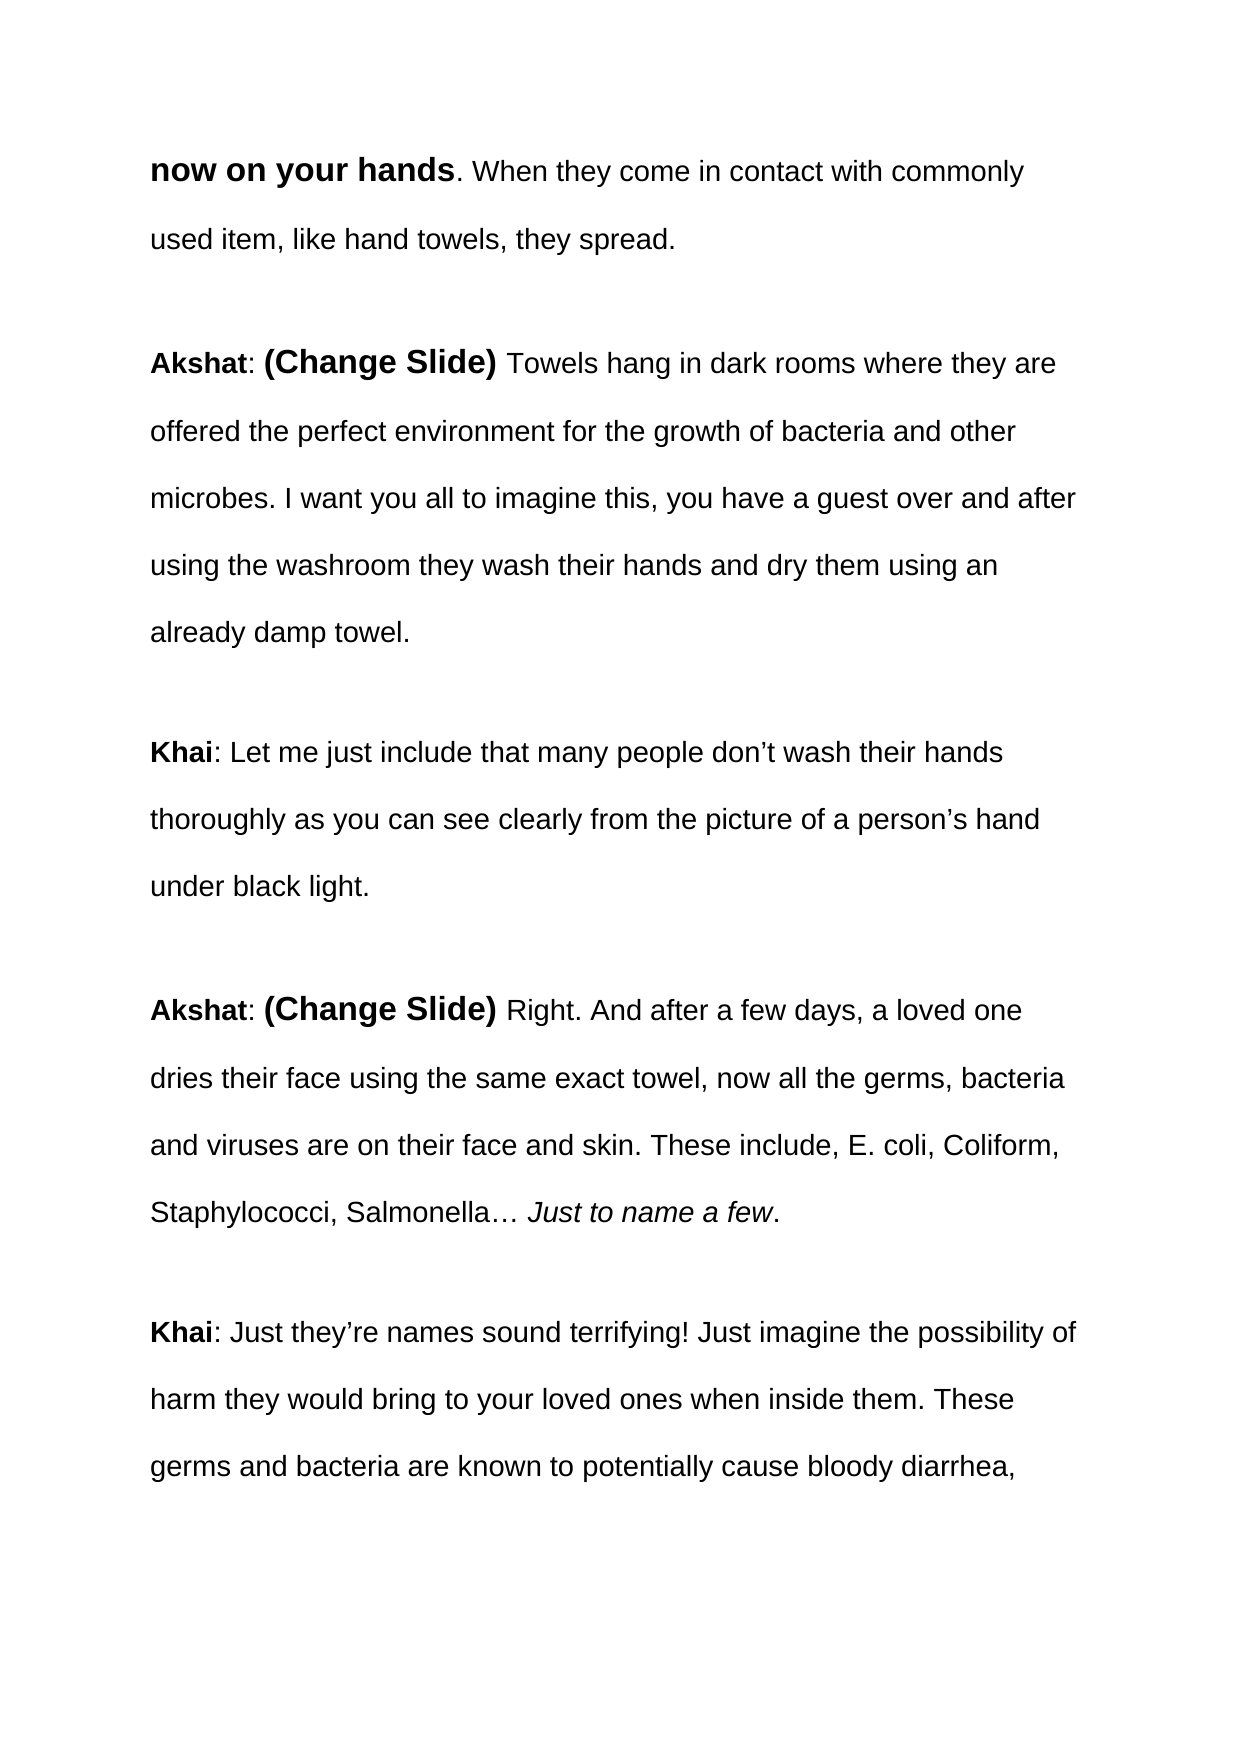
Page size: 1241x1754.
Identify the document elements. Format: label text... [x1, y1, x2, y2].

text Akshat: (Change Slide) Towels hang in dark rooms where they are offered the perfect environment for the growth of bacteria and other microbes. I want you all to imagine this, you have a guest over and after using the washroom they wash their hands and dry them using an already damp towel. [150, 342, 1090, 648]
text Akshat: (Change Slide) Right. And after a few days, a loved one dries their face using the same exact towel, now all the germs, bacteria and viruses are on their face and skin. These include, E. coli, Coliform, Staphylococci, Salmonella… Just to name a few. [150, 989, 1090, 1228]
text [150, 1315, 1090, 1482]
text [150, 150, 1090, 256]
text Khai: Let me just include that many people don’t wash their hands thoroughly as you can see clearly from the picture of a person’s hand under black light. [150, 735, 1090, 902]
